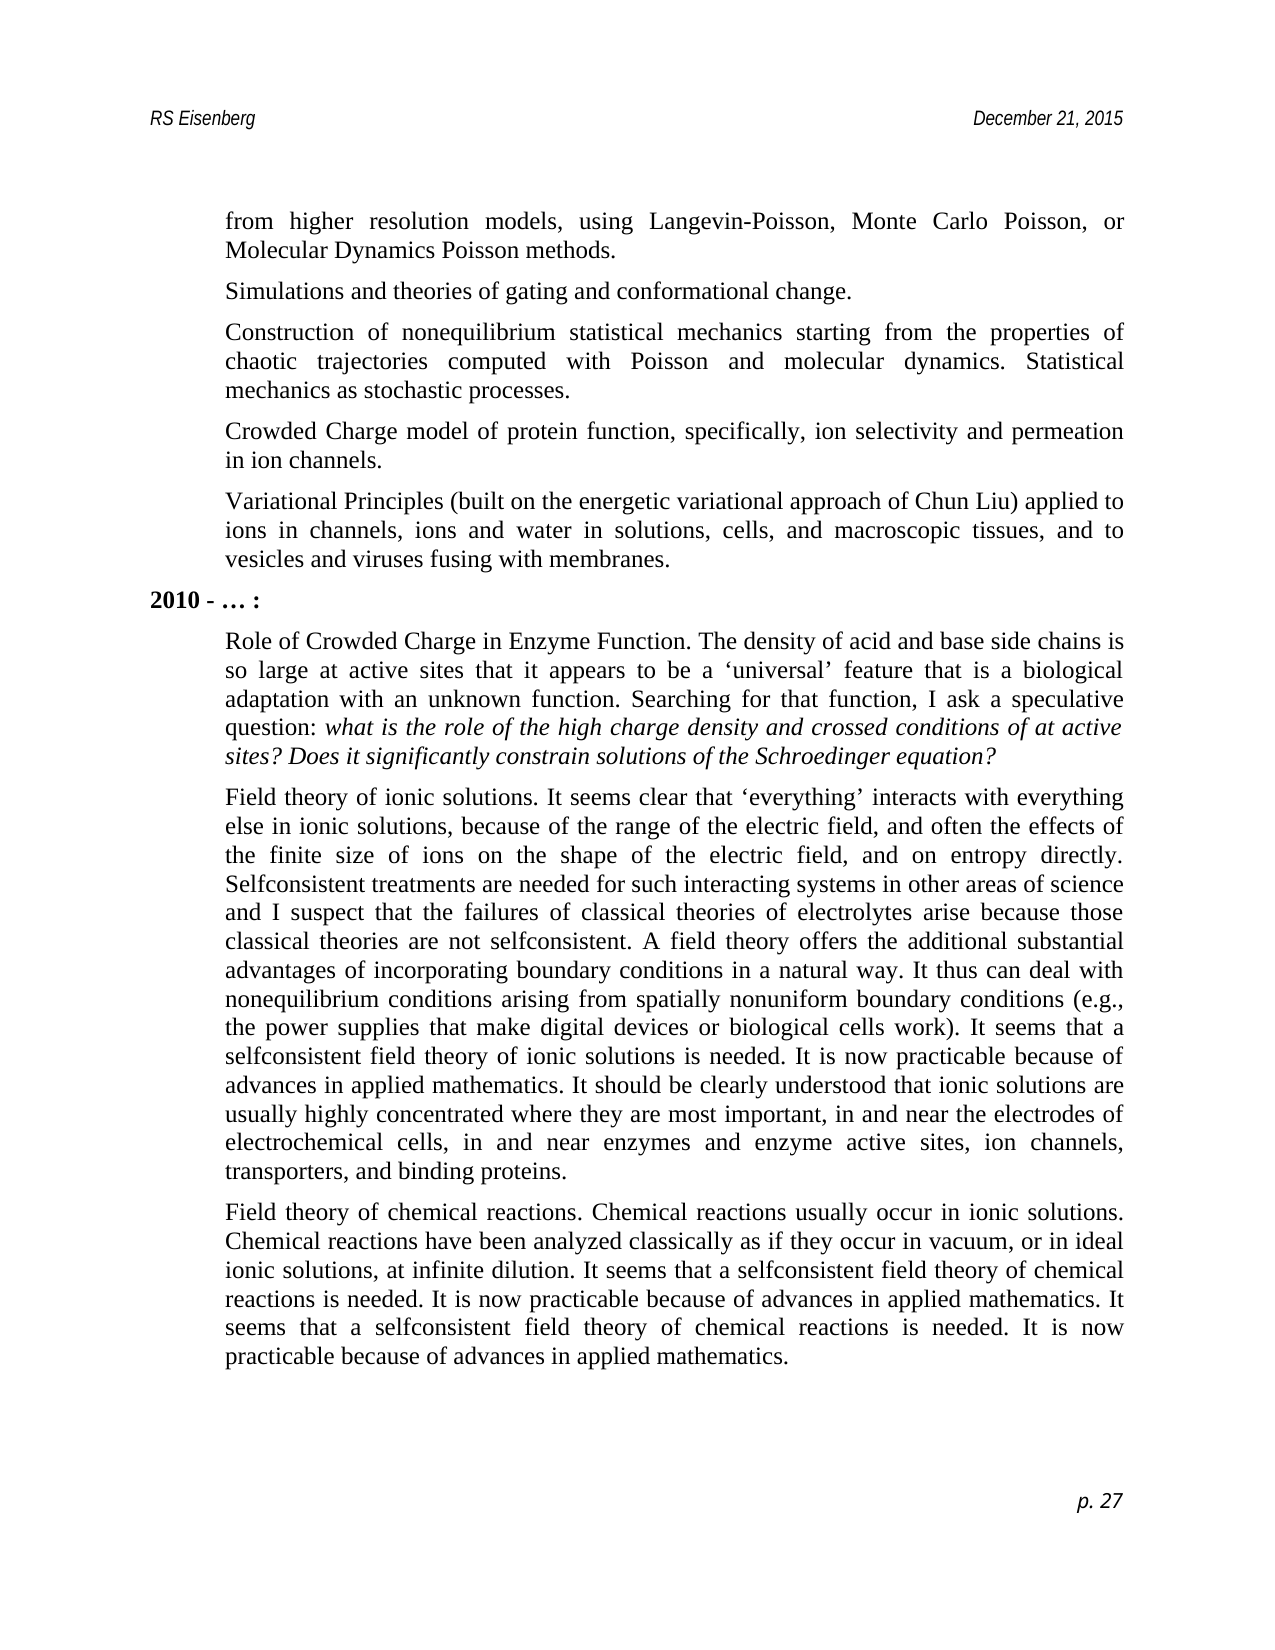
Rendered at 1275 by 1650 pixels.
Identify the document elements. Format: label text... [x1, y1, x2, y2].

text 2010 - … : [150, 585, 1125, 614]
text Crowded Charge model of protein function, specifically, ion selectivity and permeation in ion channels. [225, 416, 1125, 474]
text Variational Principles (built on the energetic variational approach of Chun Liu) applied to ions in channels, ions and water in solutions, cells, and macroscopic tissues, and to vesicles and viruses fusing with membranes. [225, 486, 1125, 572]
text Field theory of ionic solutions. It seems clear that ‘everything’ interacts with everything else in ionic solutions, because of the range of the electric field, and often the effects of the finite size of ions on the shape of the electric field, and on entropy directly. Selfconsistent treatments are needed for such interacting systems in other areas of science and I suspect that the failures of classical theories of electrolytes arise because those classical theories are not selfconsistent. A field theory offers the additional substantial advantages of incorporating boundary conditions in a natural way. It thus can deal with nonequilibrium conditions arising from spatially nonuniform boundary conditions (e.g., the power supplies that make digital devices or biological cells work). It seems that a selfconsistent field theory of ionic solutions is needed. It is now practicable because of advances in applied mathematics. It should be clearly understood that ionic solutions are usually highly concentrated where they are most important, in and near the electrodes of electrochemical cells, in and near enzymes and enzyme active sites, ion channels, transporters, and binding proteins. [225, 782, 1125, 1185]
text Role of Crowded Charge in Enzyme Function. The density of acid and base side chains is so large at active sites that it appears to be a ‘universal’ feature that is a biological adaptation with an unknown function. Searching for that function, I ask a speculative question: what is the role of the high charge density and crossed conditions of at active sites? Does it significantly constrain solutions of the Schroedinger equation? [225, 626, 1125, 770]
text Simulations and theories of gating and conformational change. [225, 276, 1125, 305]
text Field theory of chemical reactions. Chemical reactions usually occur in ionic solutions. Chemical reactions have been analyzed classically as if they occur in vacuum, or in ideal ionic solutions, at infinite dilution. It seems that a selfconsistent field theory of chemical reactions is needed. It is now practicable because of advances in applied mathematics. It seems that a selfconsistent field theory of chemical reactions is needed. It is now practicable because of advances in applied mathematics. [225, 1197, 1125, 1370]
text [225, 206, 1125, 264]
text Construction of nonequilibrium statistical mechanics starting from the properties of chaotic trajectories computed with Poisson and molecular dynamics. Statistical mechanics as stochastic processes. [225, 317, 1125, 404]
